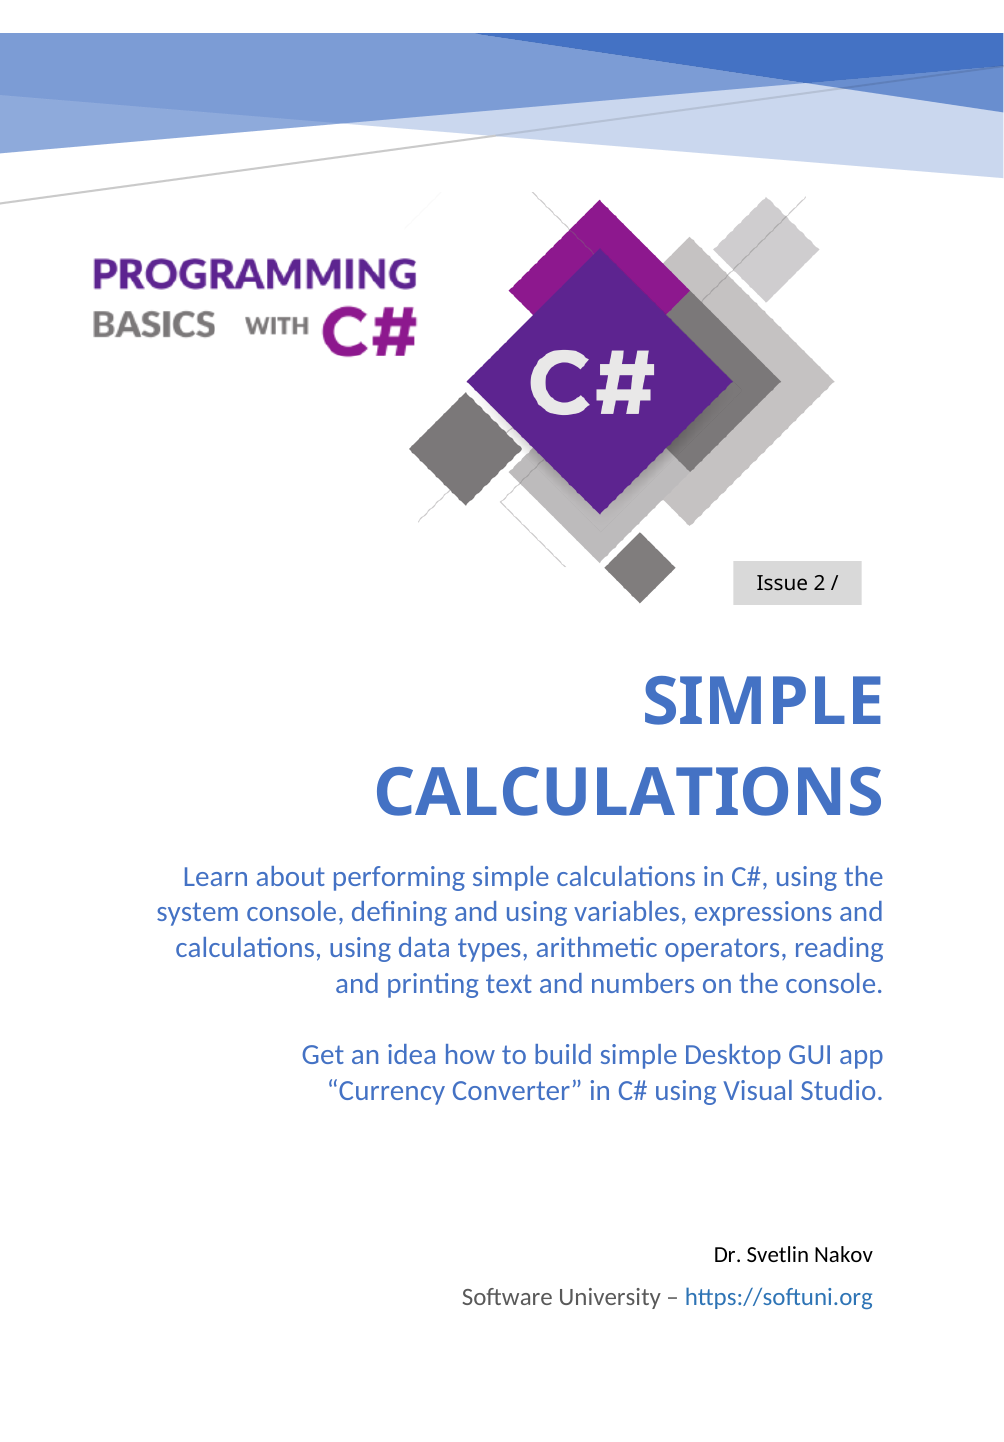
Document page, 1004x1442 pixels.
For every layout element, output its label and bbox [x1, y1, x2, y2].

picture [0, 33, 1004, 233]
picture [88, 192, 836, 604]
